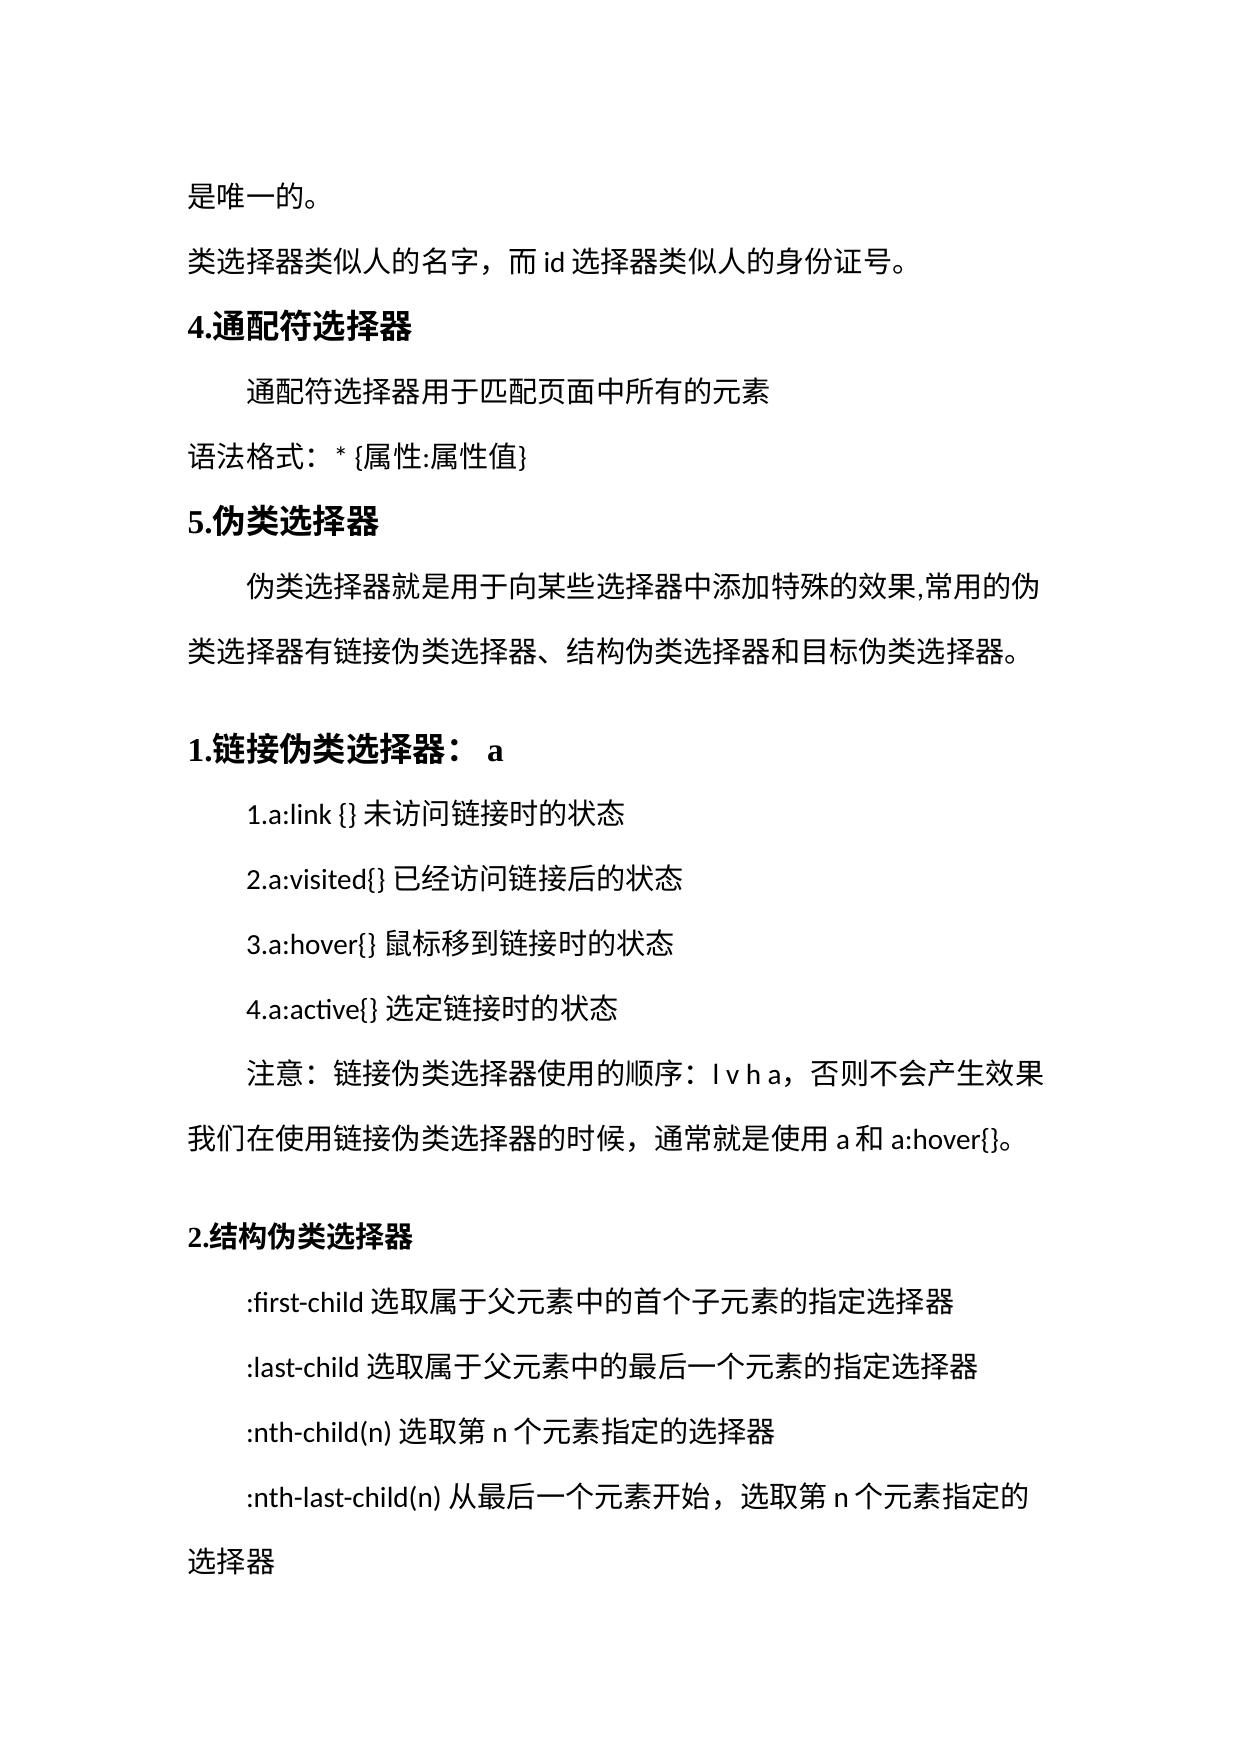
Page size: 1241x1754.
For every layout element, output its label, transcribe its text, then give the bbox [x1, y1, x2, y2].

text :first-child 选取属于父元素中的首个子元素的指定选择器 [187, 1267, 1053, 1332]
subtitle 1.链接伪类选择器： a [187, 714, 1053, 779]
text :nth-child(n) 选取第n个元素指定的选择器 [187, 1397, 1053, 1462]
subtitle 4.通配符选择器 [187, 292, 1053, 357]
text 2.a:visited{} 已经访问链接后的状态 [187, 844, 1053, 909]
subtitle 5.伪类选择器 [187, 487, 1053, 552]
text 通配符选择器用于匹配页面中所有的元素 语法格式：* {属性:属性值} [187, 357, 1053, 487]
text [187, 162, 1053, 292]
text 伪类选择器就是用于向某些选择器中添加特殊的效果,常用的伪类选择器有链接伪类选择器、结构伪类选择器和目标伪类选择器。 [187, 552, 1053, 682]
text 3.a:hover{} 鼠标移到链接时的状态 [187, 909, 1053, 974]
text 4.a:active{} 选定链接时的状态 [187, 974, 1053, 1039]
text 1.a:link {} 未访问链接时的状态 [187, 779, 1053, 844]
text :nth-last-child(n) 从最后一个元素开始，选取第n个元素指定的选择器 [187, 1462, 1053, 1592]
subtitle 2.结构伪类选择器 [187, 1202, 1053, 1267]
text :last-child 选取属于父元素中的最后一个元素的指定选择器 [187, 1332, 1053, 1397]
text 注意：链接伪类选择器使用的顺序：l v h a，否则不会产生效果 我们在使用链接伪类选择器的时候，通常就是使用 a和a:hover{}。 [187, 1039, 1053, 1169]
